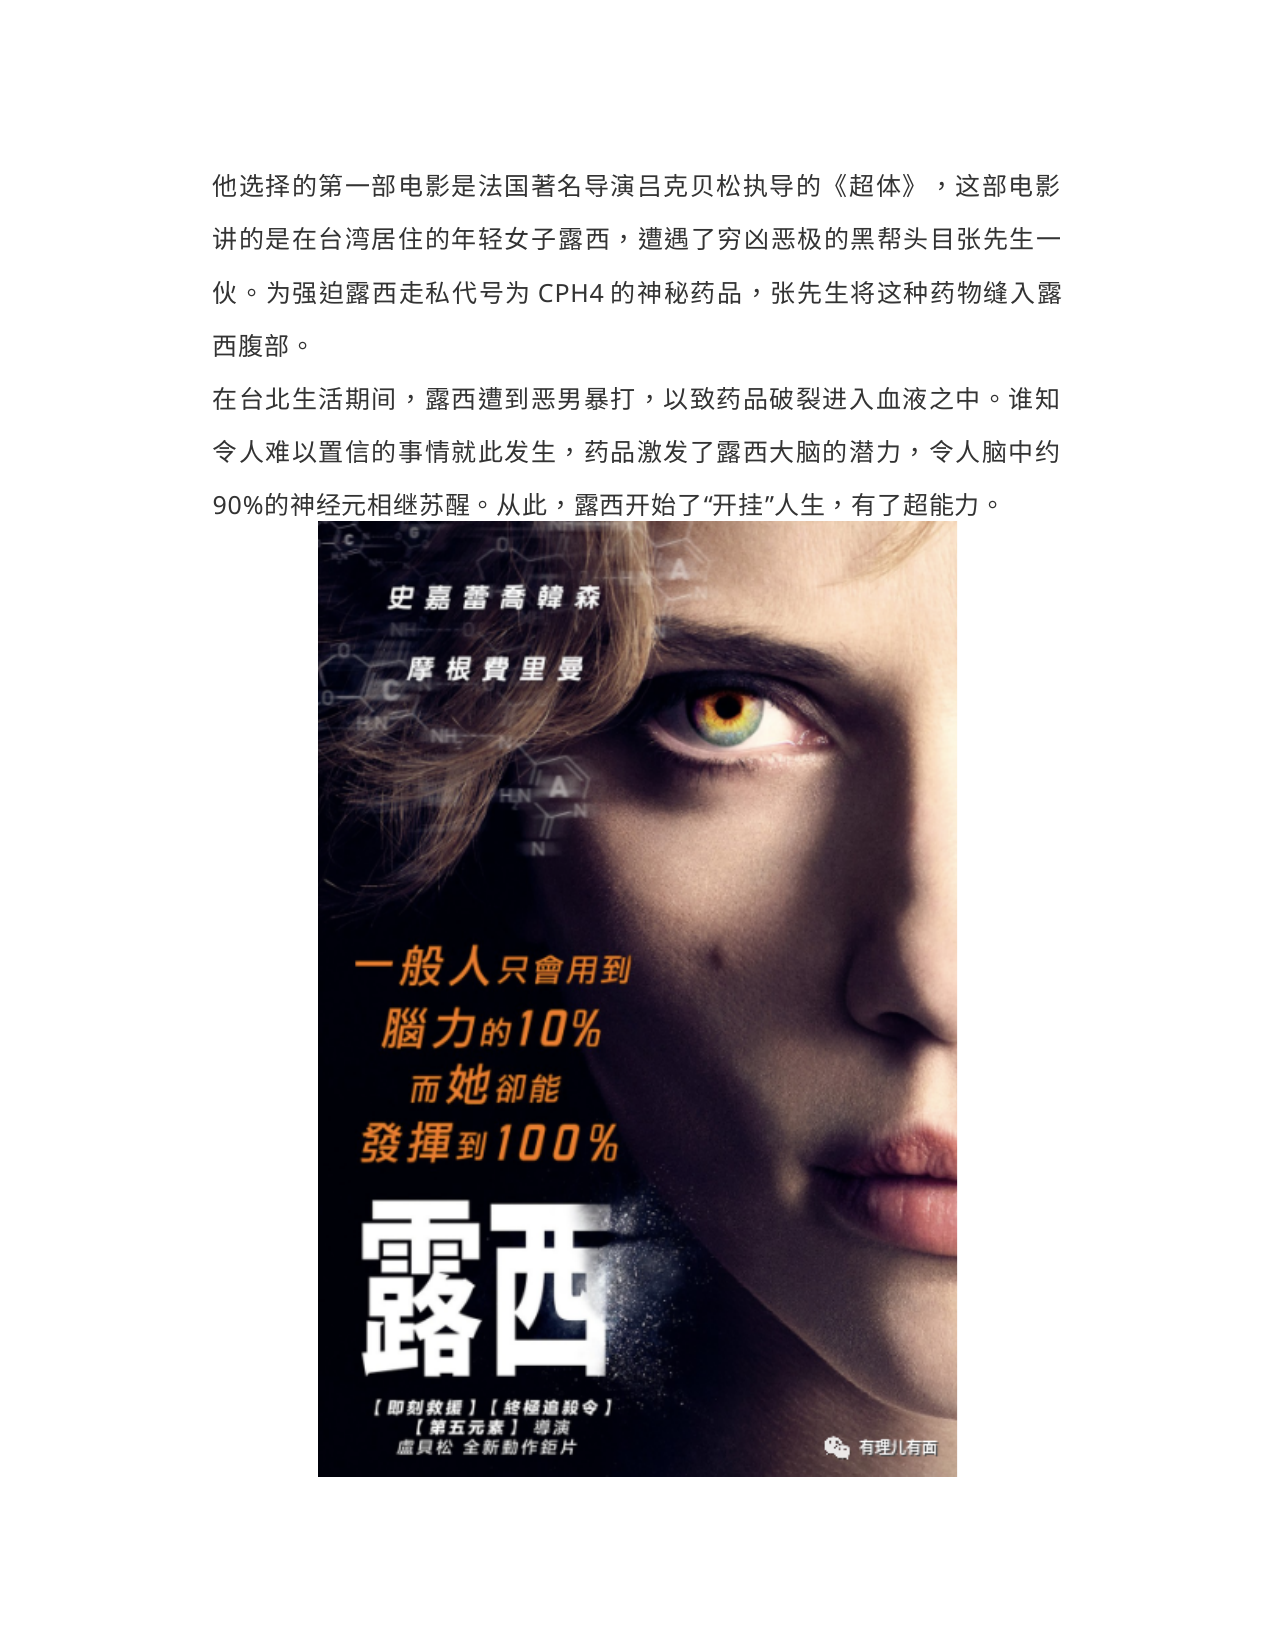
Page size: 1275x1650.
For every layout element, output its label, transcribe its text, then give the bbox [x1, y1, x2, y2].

text 在台北生活期间，露西遭到恶男暴打，以致药品破裂进入血液之中。谁知令人难以置信的事情就此发生，药品激发了露西大脑的潜力，令人脑中约90%的神经元相继苏醒。从此，露西开始了“开挂”人生，有了超能力。 [212, 362, 1062, 522]
text 他选择的第一部电影是法国著名导演吕克贝松执导的《超体》，这部电影讲的是在台湾居住的年轻女子露西，遭遇了穷凶恶极的黑帮头目张先生一伙。为强迫露西走私代号为CPH4的神秘药品，张先生将这种药物缝入露西腹部。 [212, 150, 1062, 362]
picture [318, 521, 958, 1477]
